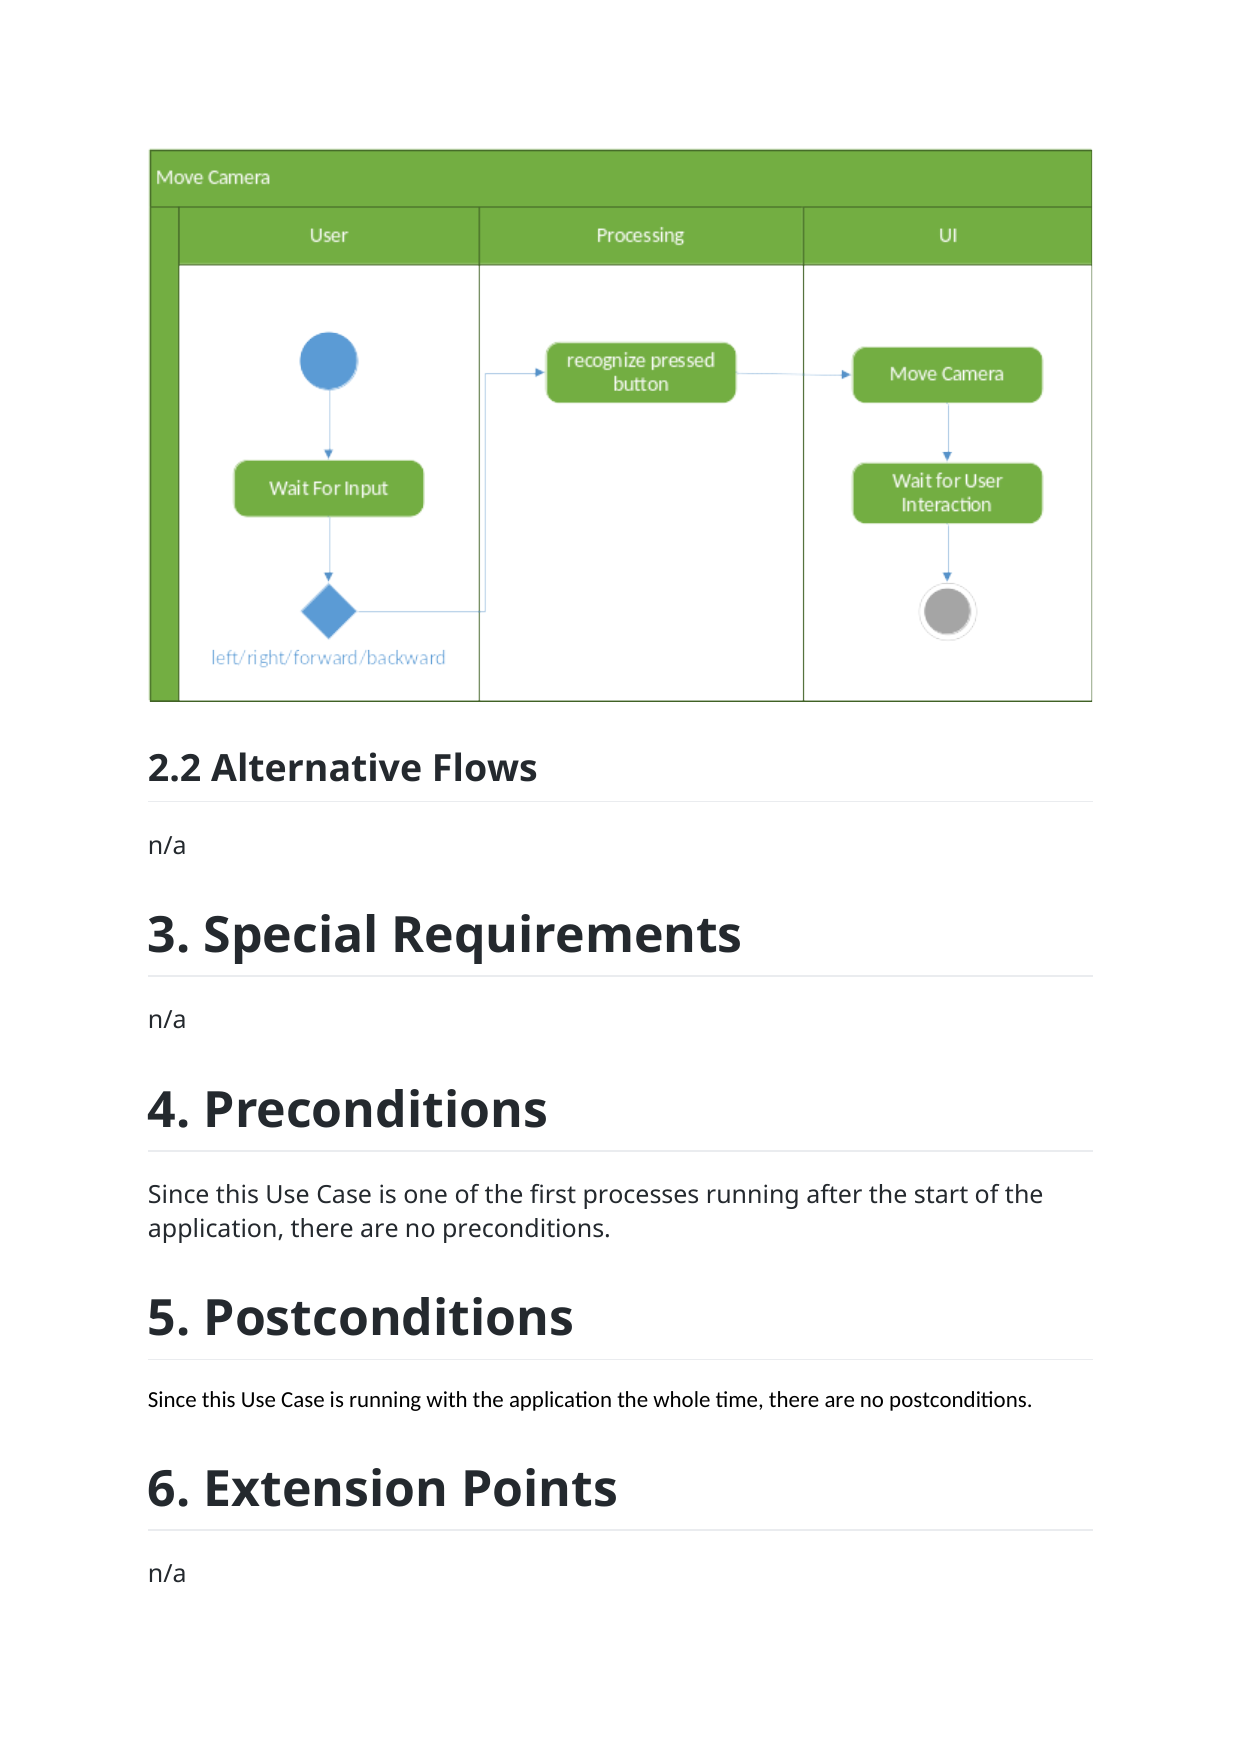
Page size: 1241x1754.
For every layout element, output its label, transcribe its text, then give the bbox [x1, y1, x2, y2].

text 3. Special Requirements [148, 899, 1093, 975]
text 4. Preconditions [148, 1073, 1093, 1150]
text 6. Extension Points [148, 1453, 1093, 1529]
text Since this Use Case is one of the first processes running after the start of the application, there are no preconditions. [148, 1177, 1093, 1245]
text n/a [148, 1556, 1093, 1590]
text n/a [148, 1002, 1093, 1036]
text 2.2 Alternative Flows [148, 741, 1093, 801]
text n/a [148, 827, 1093, 861]
text 5. Postconditions [148, 1282, 1093, 1359]
text Since this Use Case is running with the application the whole time, there are no postconditions. [148, 1385, 1093, 1413]
